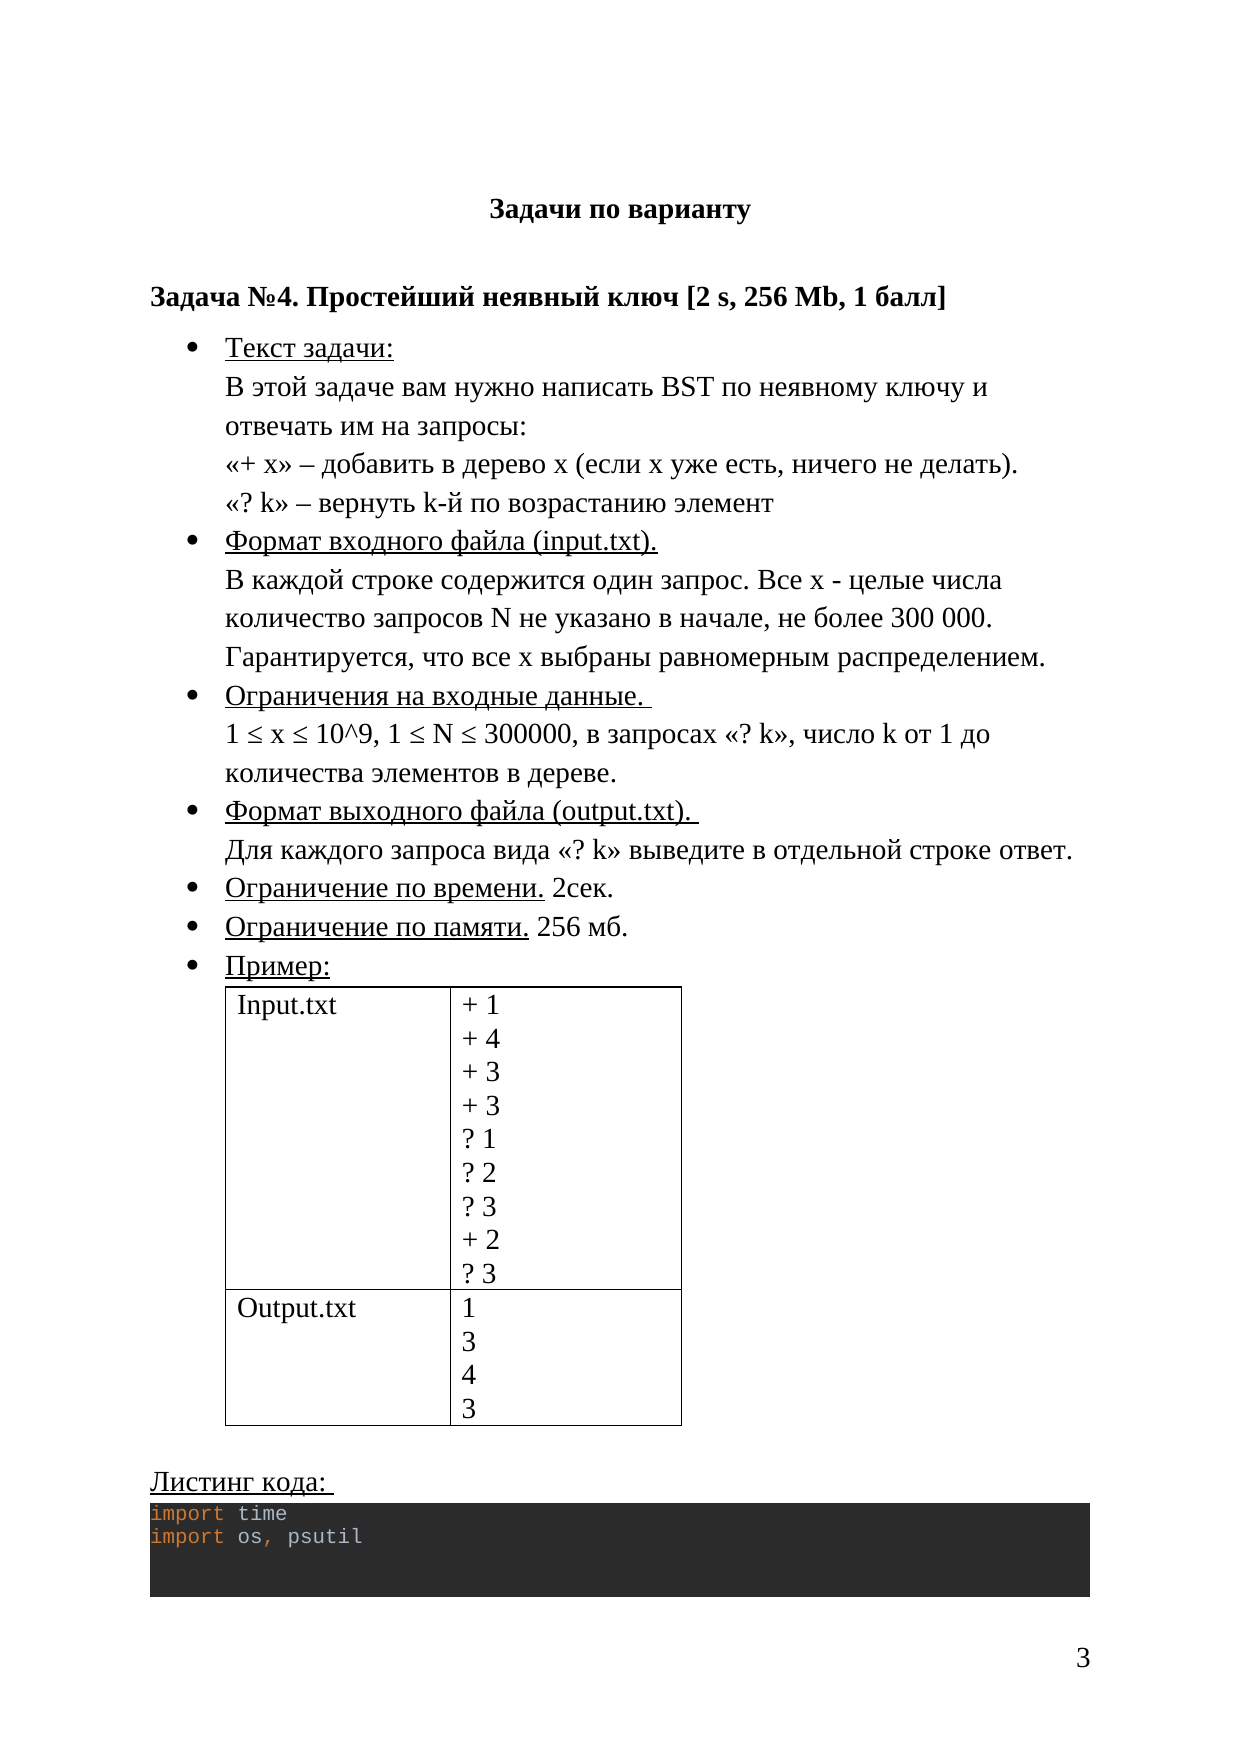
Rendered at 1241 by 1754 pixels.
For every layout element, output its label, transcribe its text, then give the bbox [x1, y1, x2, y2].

subtitle Задачи по варианту [150, 192, 1090, 225]
list Текст задачи: В этой задаче вам нужно написать BST по неявному ключу и отвечать им на запросы: [187, 331, 1090, 441]
table_header Input.txt [226, 988, 450, 1289]
table_cell 1 3 4 3 [451, 1290, 681, 1424]
list Формат входного файла (input.txt). В каждой строке содержится один запрос. Все x - целые числа количество запросов N не указано в начале, не более 300 000. Гарантируется, что все x выбраны равномерным распределением. [187, 523, 1090, 673]
list «? k» – вернуть k-й по возрастанию элемент [225, 485, 1090, 518]
text Листинг кода: [150, 1464, 1090, 1498]
subtitle Задача №4. Простейший неявный ключ [2 s, 256 Mb, 1 балл] [150, 279, 1090, 313]
list Ограничение по памяти. 256 мб. [187, 909, 1090, 943]
table_header + 1 + 4 + 3 + 3 ? 1 ? 2 ? 3 + 2 ? 3 [451, 988, 681, 1289]
list Ограничение по времени. 2сек. [187, 871, 1090, 904]
table_cell Output.txt [226, 1290, 450, 1424]
list Пример: [187, 948, 1090, 981]
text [150, 1503, 1090, 1597]
list Ограничения на входные данные. 1 ≤ x ≤ 10^9, 1 ≤ N ≤ 300000, в запросах «? k», число k от 1 до количества элементов в дереве. [187, 678, 1090, 788]
list Формат выходного файла (output.txt). Для каждого запроса вида «? k» выведите в отдельной строке ответ. [187, 793, 1090, 866]
list «+ x» – добавить в дерево x (если x уже есть, ничего не делать). [225, 446, 1090, 480]
